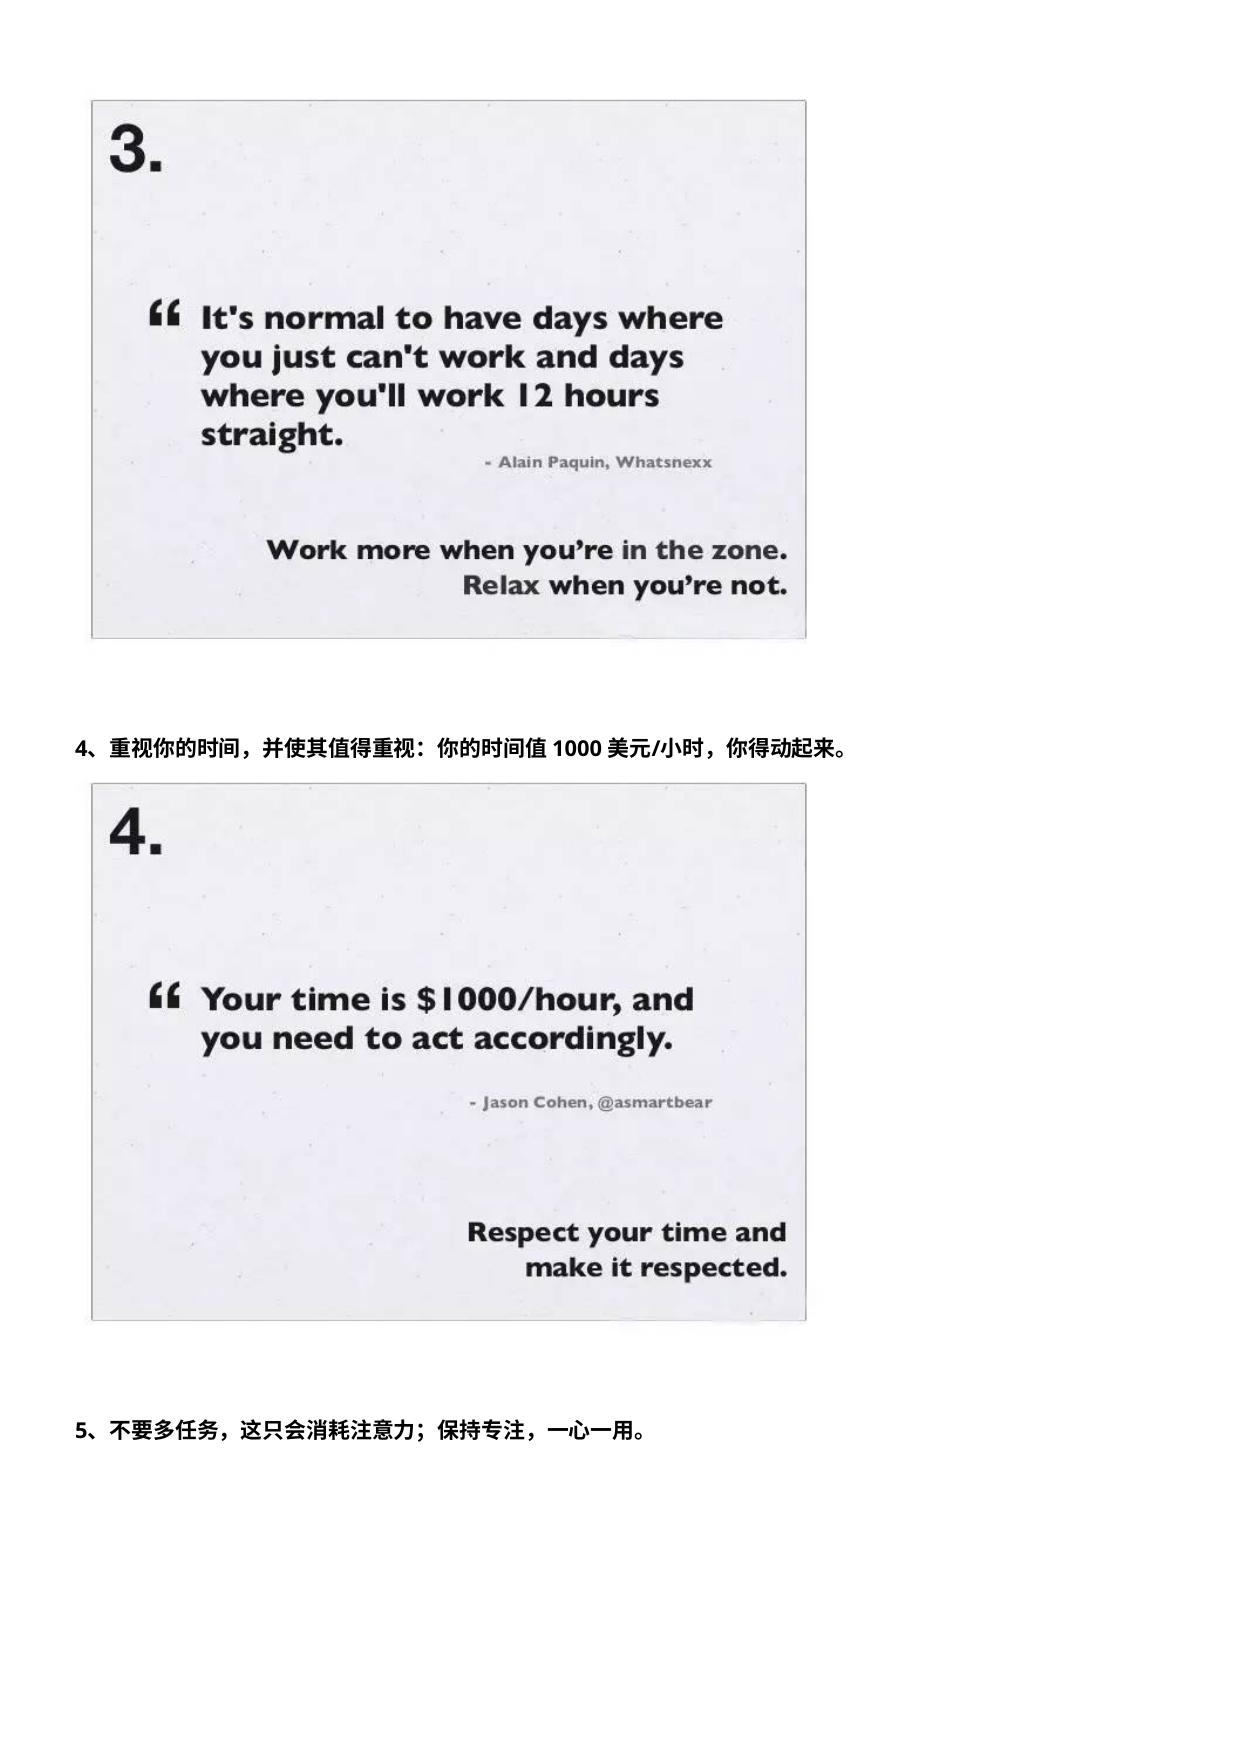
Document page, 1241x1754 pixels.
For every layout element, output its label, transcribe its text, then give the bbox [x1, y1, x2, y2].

text 4、重视你的时间，并使其值得重视：你的时间值 1000 美元/小时，你得动起来。 [75, 731, 1165, 763]
picture [75, 763, 823, 1341]
picture [75, 80, 823, 659]
text 5、不要多任务，这只会消耗注意力；保持专注，一心一用。 [75, 1413, 1165, 1446]
